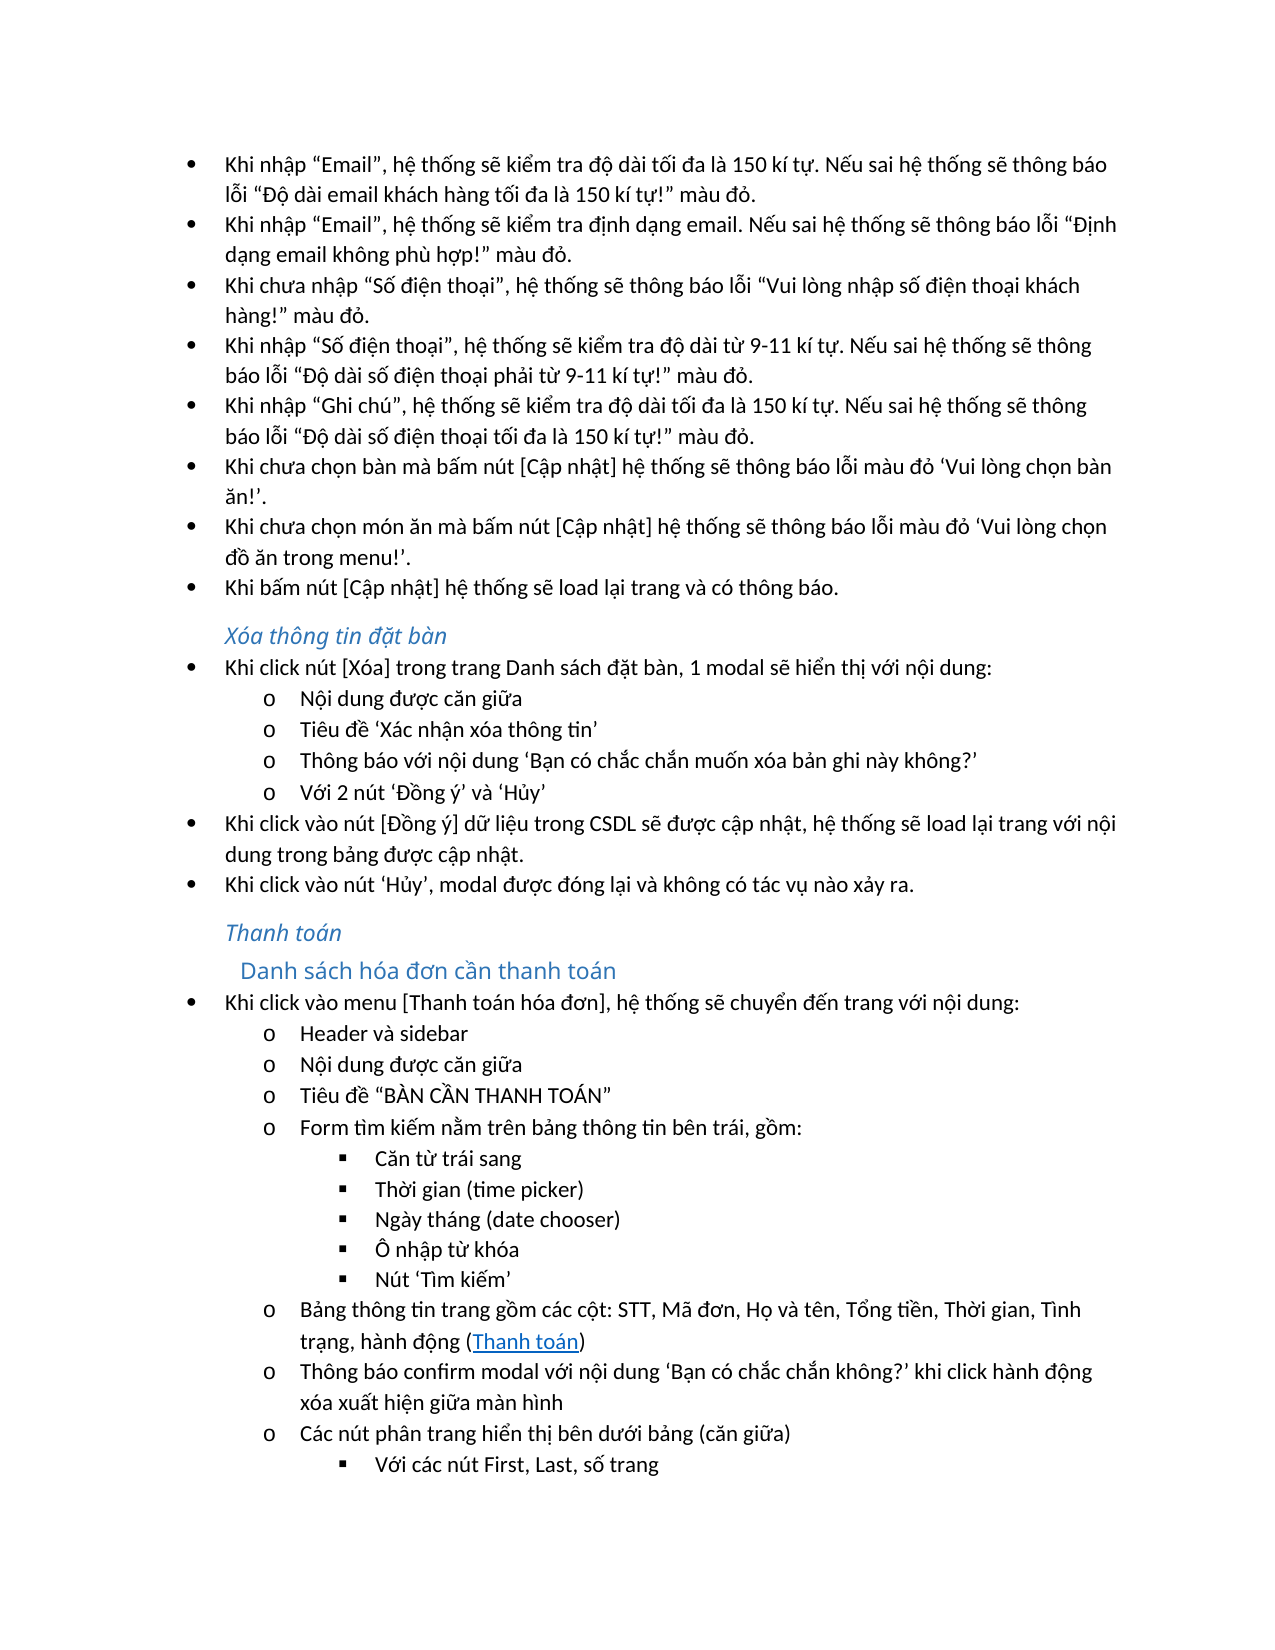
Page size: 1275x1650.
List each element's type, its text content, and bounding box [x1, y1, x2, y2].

list Thông báo với nội dung ‘Bạn có chắc chắn muốn xóa bản ghi này không?’ [262, 747, 1125, 776]
list Khi click vào nút ‘Hủy’, modal được đóng lại và không có tác vụ nào xảy ra. [187, 870, 1125, 898]
list Khi chưa chọn bàn mà bấm nút [Cập nhật] hệ thống sẽ thông báo lỗi màu đỏ ‘Vui lòng chọn bàn ăn!’. [187, 452, 1125, 510]
list Khi click vào menu [Thanh toán hóa đơn], hệ thống sẽ chuyển đến trang với nội dung: [187, 988, 1125, 1017]
list Với các nút First, Last, số trang [337, 1450, 1125, 1478]
list Tiêu đề “BÀN CẦN THANH TOÁN” [262, 1082, 1125, 1111]
list Khi click nút [Xóa] trong trang Danh sách đặt bàn, 1 modal sẽ hiển thị với nội dung: [187, 653, 1125, 682]
list Header và sidebar [262, 1019, 1125, 1048]
list Khi bấm nút [Cập nhật] hệ thống sẽ load lại trang và có thông báo. [187, 573, 1125, 601]
list Nội dung được căn giữa [262, 1050, 1125, 1079]
list Form tìm kiếm nằm trên bảng thông tin bên trái, gồm: [262, 1113, 1125, 1142]
list Các nút phân trang hiển thị bên dưới bảng (căn giữa) [262, 1419, 1125, 1448]
list Khi nhập “Số điện thoại”, hệ thống sẽ kiểm tra độ dài từ 9-11 kí tự. Nếu sai hệ thống sẽ thông báo lỗi “Độ dài số điện thoại phải từ 9-11 kí tự!” màu đỏ. [187, 331, 1125, 389]
list Khi nhập “Ghi chú”, hệ thống sẽ kiểm tra độ dài tối đa là 150 kí tự. Nếu sai hệ thống sẽ thông báo lỗi “Độ dài số điện thoại tối đa là 150 kí tự!” màu đỏ. [187, 392, 1125, 450]
list Nút ‘Tìm kiếm’ [337, 1265, 1125, 1293]
subtitle Xóa thông tin đặt bàn [225, 620, 1125, 651]
list Căn từ trái sang [337, 1144, 1125, 1173]
list Ô nhập từ khóa [337, 1235, 1125, 1263]
list Thời gian (time picker) [337, 1175, 1125, 1203]
list Nội dung được căn giữa [262, 684, 1125, 713]
list Khi chưa chọn món ăn mà bấm nút [Cập nhật] hệ thống sẽ thông báo lỗi màu đỏ ‘Vui lòng chọn đồ ăn trong menu!’. [187, 512, 1125, 571]
list Khi chưa nhập “Số điện thoại”, hệ thống sẽ thông báo lỗi “Vui lòng nhập số điện thoại khách hàng!” màu đỏ. [187, 271, 1125, 329]
list Khi nhập “Email”, hệ thống sẽ kiểm tra định dạng email. Nếu sai hệ thống sẽ thông báo lỗi “Định dạng email không phù hợp!” màu đỏ. [187, 210, 1125, 269]
list Khi click vào nút [Đồng ý] dữ liệu trong CSDL sẽ được cập nhật, hệ thống sẽ load lại trang với nội dung trong bảng được cập nhật. [187, 809, 1125, 868]
list Bảng thông tin trang gồm các cột: STT, Mã đơn, Họ và tên, Tổng tiền, Thời gian, Tình trạng, hành động (Thanh toán) [262, 1296, 1125, 1355]
list Thông báo confirm modal với nội dung ‘Bạn có chắc chắn không?’ khi click hành động xóa xuất hiện giữa màn hình [262, 1357, 1125, 1417]
list Tiêu đề ‘Xác nhận xóa thông tin’ [262, 715, 1125, 744]
subtitle Thanh toán [225, 917, 1125, 948]
list Ngày tháng (date chooser) [337, 1205, 1125, 1233]
list Với 2 nút ‘Đồng ý’ và ‘Hủy’ [262, 778, 1125, 807]
subtitle Danh sách hóa đơn cần thanh toán [240, 955, 1125, 986]
list Khi nhập “Email”, hệ thống sẽ kiểm tra độ dài tối đa là 150 kí tự. Nếu sai hệ thống sẽ thông báo lỗi “Độ dài email khách hàng tối đa là 150 kí tự!” màu đỏ. [187, 150, 1125, 208]
